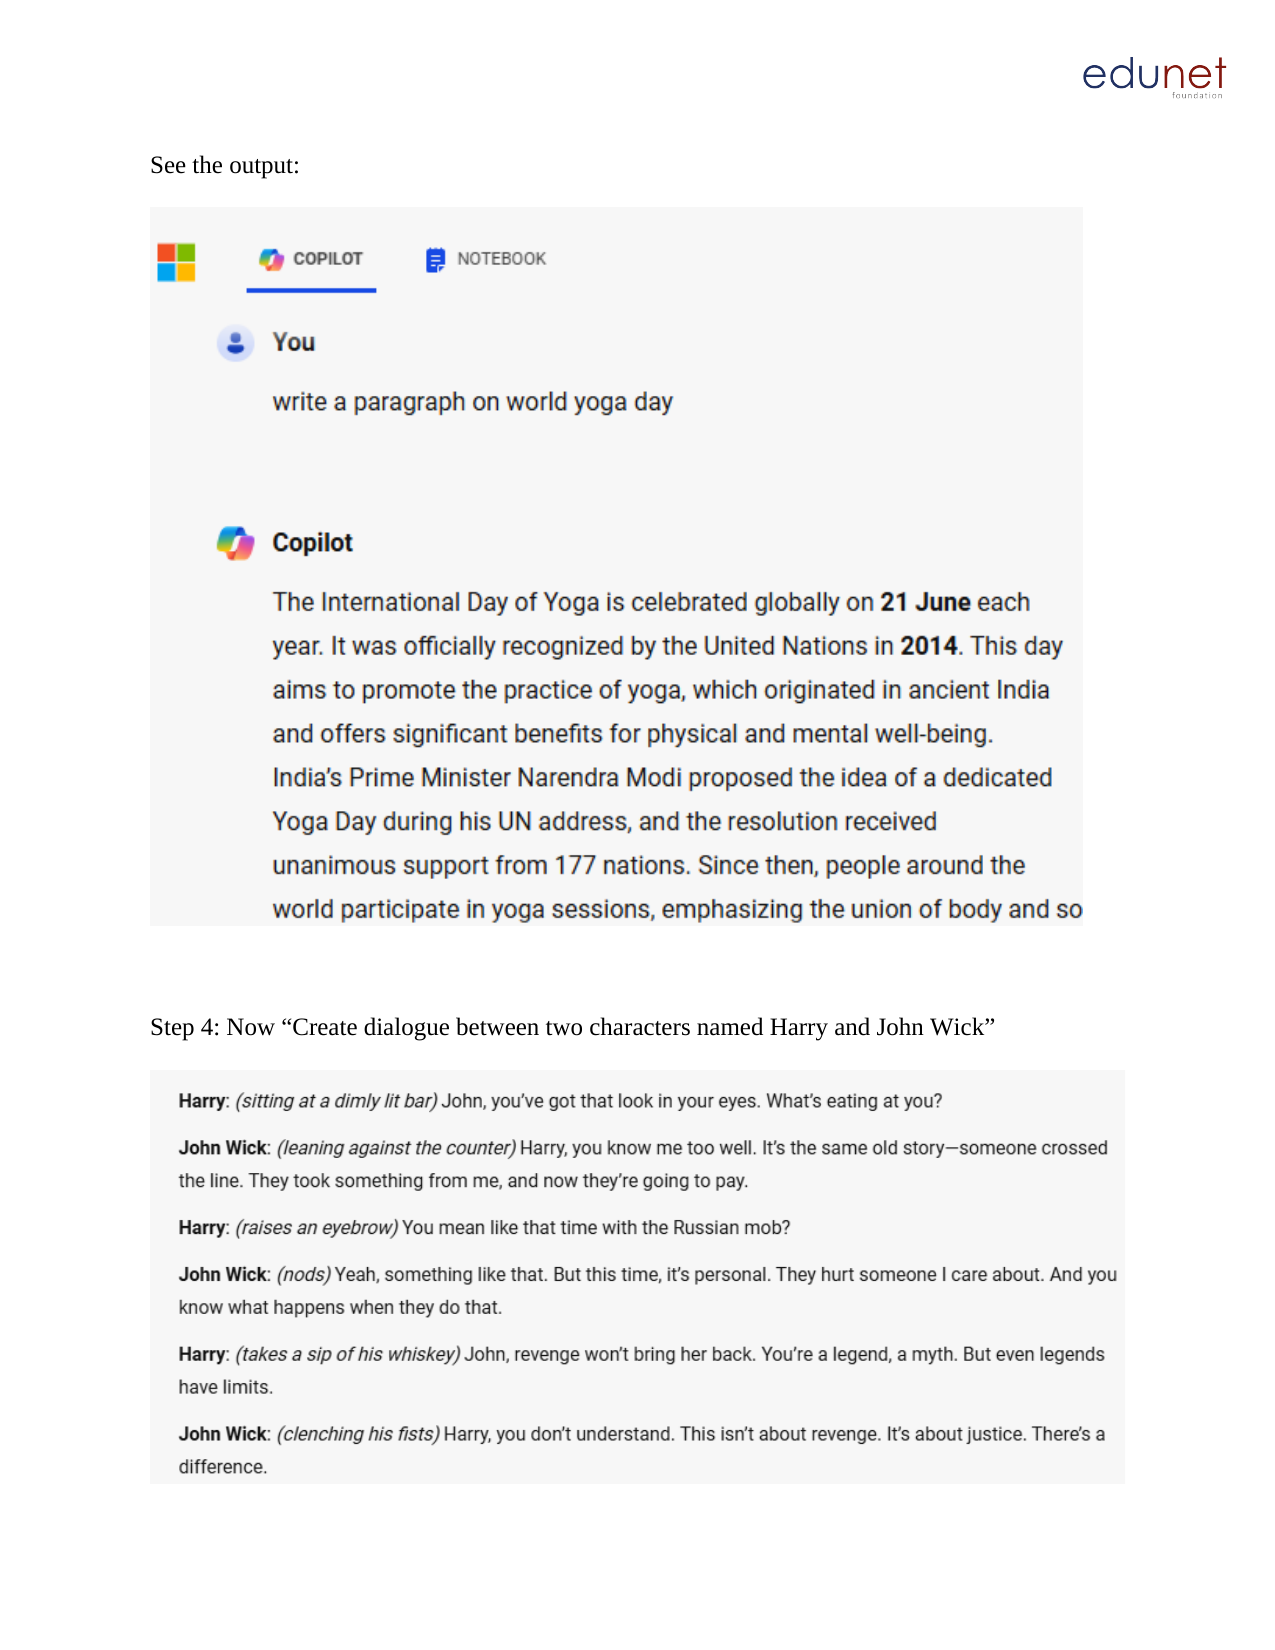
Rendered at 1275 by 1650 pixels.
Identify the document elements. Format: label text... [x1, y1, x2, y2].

picture [150, 1070, 1125, 1484]
text Step 4: Now “Create dialogue between two characters named Harry and John Wick” [150, 1012, 1125, 1041]
picture [1077, 51, 1228, 102]
text See the output: [150, 150, 1125, 179]
picture [150, 207, 1083, 926]
